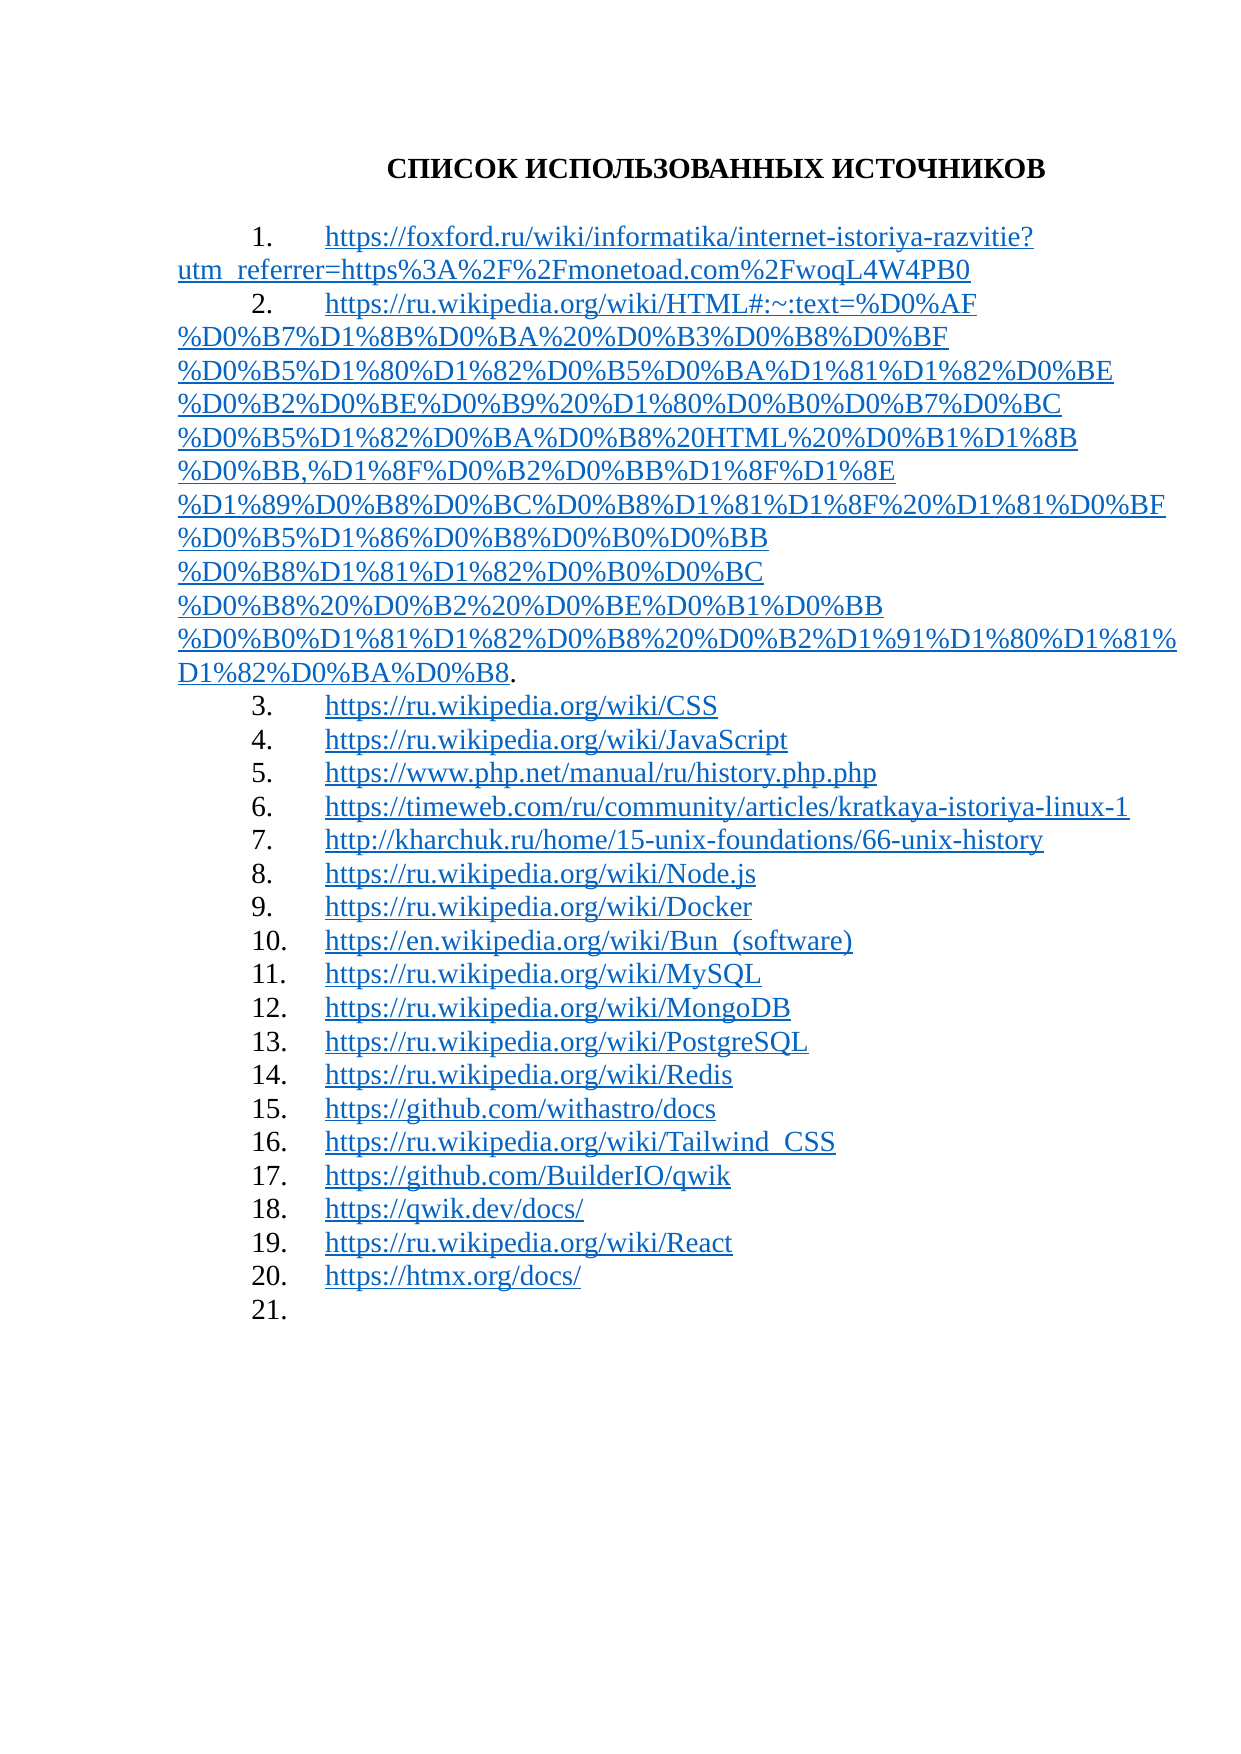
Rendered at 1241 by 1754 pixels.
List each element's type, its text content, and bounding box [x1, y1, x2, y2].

list https://ru.wikipedia.org/wiki/CSS [177, 688, 1181, 722]
text СПИСОК ИСПОЛЬЗОВАННЫХ ИСТОЧНИКОВ [177, 152, 1181, 185]
list https://ru.wikipedia.org/wiki/Tailwind_CSS [177, 1124, 1181, 1158]
list https://htmx.org/docs/ [177, 1258, 1181, 1292]
list https://foxford.ru/wiki/informatika/internet-istoriya-razvitie?utm_referrer=https%3A%2F%2Fmonetoad.com%2FwoqL4W4PB0 [177, 219, 1181, 286]
list https://ru.wikipedia.org/wiki/React [177, 1225, 1181, 1258]
list https://ru.wikipedia.org/wiki/MySQL [177, 957, 1181, 990]
list https://ru.wikipedia.org/wiki/MongoDB [177, 990, 1181, 1024]
list https://ru.wikipedia.org/wiki/JavaScript [177, 722, 1181, 755]
list https://en.wikipedia.org/wiki/Bun_(software) [177, 923, 1181, 957]
list http://kharchuk.ru/home/15-unix-foundations/66-unix-history [177, 822, 1181, 856]
list https://github.com/BuilderIO/qwik [177, 1158, 1181, 1191]
list https://timeweb.com/ru/community/articles/kratkaya-istoriya-linux-1 [177, 789, 1181, 822]
list https://ru.wikipedia.org/wiki/Redis [177, 1057, 1181, 1091]
list https://ru.wikipedia.org/wiki/PostgreSQL [177, 1024, 1181, 1057]
list https://ru.wikipedia.org/wiki/Docker [177, 889, 1181, 923]
list https://qwik.dev/docs/ [177, 1191, 1181, 1225]
list https://ru.wikipedia.org/wiki/Node.js [177, 856, 1181, 889]
list https://www.php.net/manual/ru/history.php.php [177, 755, 1181, 789]
list https://ru.wikipedia.org/wiki/HTML#:~:text=%D0%AF%D0%B7%D1%8B%D0%BA%20%D0%B3%D0%B8%D0%BF%D0%B5%D1%80%D1%82%D0%B5%D0%BA%D1%81%D1%82%D0%BE%D0%B2%D0%BE%D0%B9%20%D1%80%D0%B0%D0%B7%D0%BC%D0%B5%D1%82%D0%BA%D0%B8%20HTML%20%D0%B1%D1%8B%D0%BB,%D1%8F%D0%B2%D0%BB%D1%8F%D1%8E%D1%89%D0%B8%D0%BC%D0%B8%D1%81%D1%8F%20%D1%81%D0%BF%D0%B5%D1%86%D0%B8%D0%B0%D0%BB%D0%B8%D1%81%D1%82%D0%B0%D0%BC%D0%B8%20%D0%B2%20%D0%BE%D0%B1%D0%BB%D0%B0%D1%81%D1%82%D0%B8%20%D0%B2%D1%91%D1%80%D1%81%D1%82%D0%BA%D0%B8. [177, 286, 1181, 688]
list https://github.com/withastro/docs [177, 1091, 1181, 1124]
